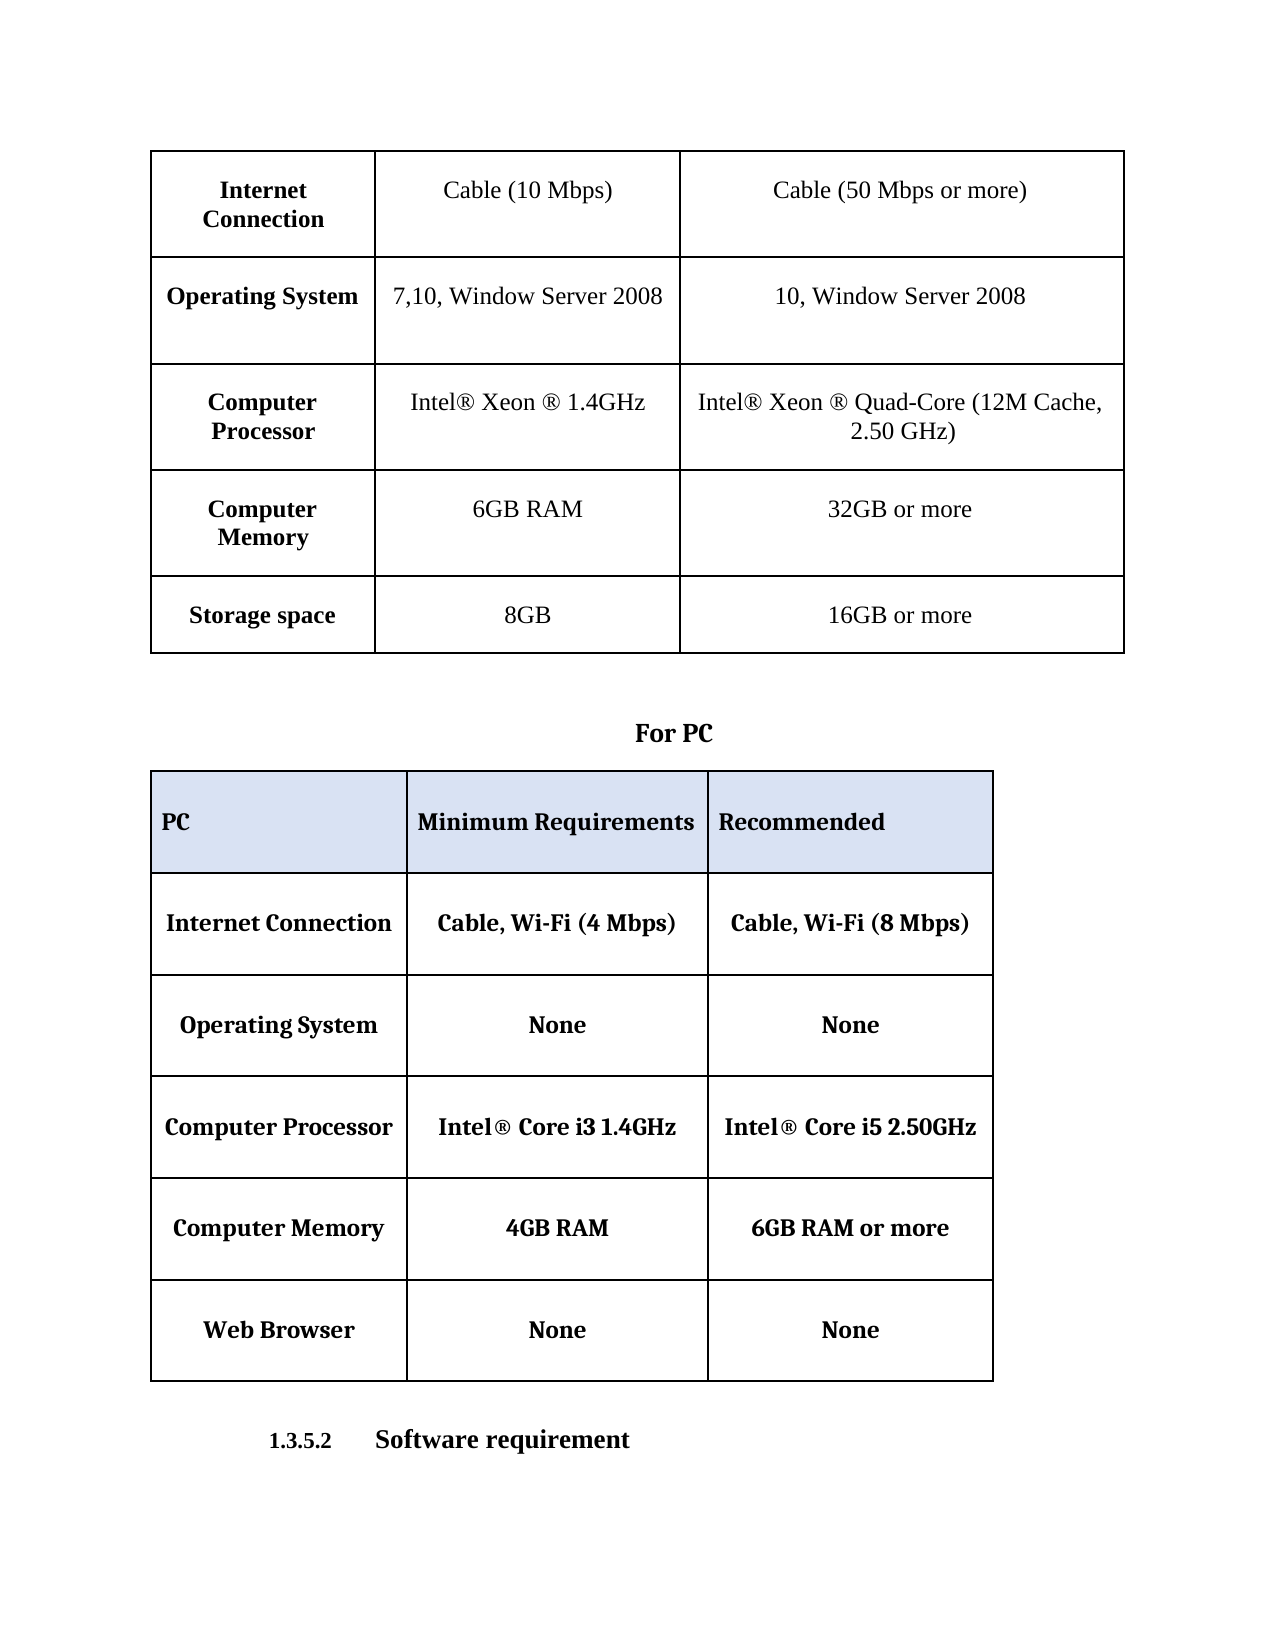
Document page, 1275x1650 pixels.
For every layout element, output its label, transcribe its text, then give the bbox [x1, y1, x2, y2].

table_cell None [408, 1281, 707, 1380]
text For PC [150, 718, 1125, 749]
table_cell Web Browser [152, 1281, 406, 1380]
table_cell None [709, 976, 992, 1075]
table_cell Computer Processor [152, 1077, 406, 1177]
table_cell Storage space [152, 577, 374, 652]
table_cell Intel® Xeon ® Quad-Core (12M Cache, 2.50 GHz) [681, 365, 1123, 469]
table_cell 32GB or more [681, 471, 1123, 575]
table_cell Operating System [152, 976, 406, 1075]
table_cell Cable (50 Mbps or more) [681, 152, 1123, 256]
table_cell Internet Connection [152, 874, 406, 973]
table_cell None [709, 1281, 992, 1380]
table_cell 6GB RAM [376, 471, 679, 575]
text 1.3.5.2 Software requirement [269, 1423, 1125, 1455]
table_cell Computer Memory [152, 471, 374, 575]
table_header Recommended [709, 772, 992, 872]
table_cell 10, Window Server 2008 [681, 258, 1123, 362]
table_cell Computer Memory [152, 1179, 406, 1278]
table_cell Intel® Core i3 1.4GHz [408, 1077, 707, 1177]
table_cell Operating System [152, 258, 374, 362]
table_cell Internet Connection [152, 152, 374, 256]
table_cell 6GB RAM or more [709, 1179, 992, 1278]
table_cell Cable, Wi-Fi (4 Mbps) [408, 874, 707, 973]
table_cell 16GB or more [681, 577, 1123, 652]
table_cell Intel® Core i5 2.50GHz [709, 1077, 992, 1177]
table_cell 7,10, Window Server 2008 [376, 258, 679, 362]
table_cell None [408, 976, 707, 1075]
table_cell Cable, Wi-Fi (8 Mbps) [709, 874, 992, 973]
table_header Minimum Requirements [408, 772, 707, 872]
table_cell 4GB RAM [408, 1179, 707, 1278]
table_cell Computer Processor [152, 365, 374, 469]
table_cell 8GB [376, 577, 679, 652]
table_cell Cable (10 Mbps) [376, 152, 679, 256]
table_header PC [152, 772, 406, 872]
table_cell Intel® Xeon ® 1.4GHz [376, 365, 679, 469]
